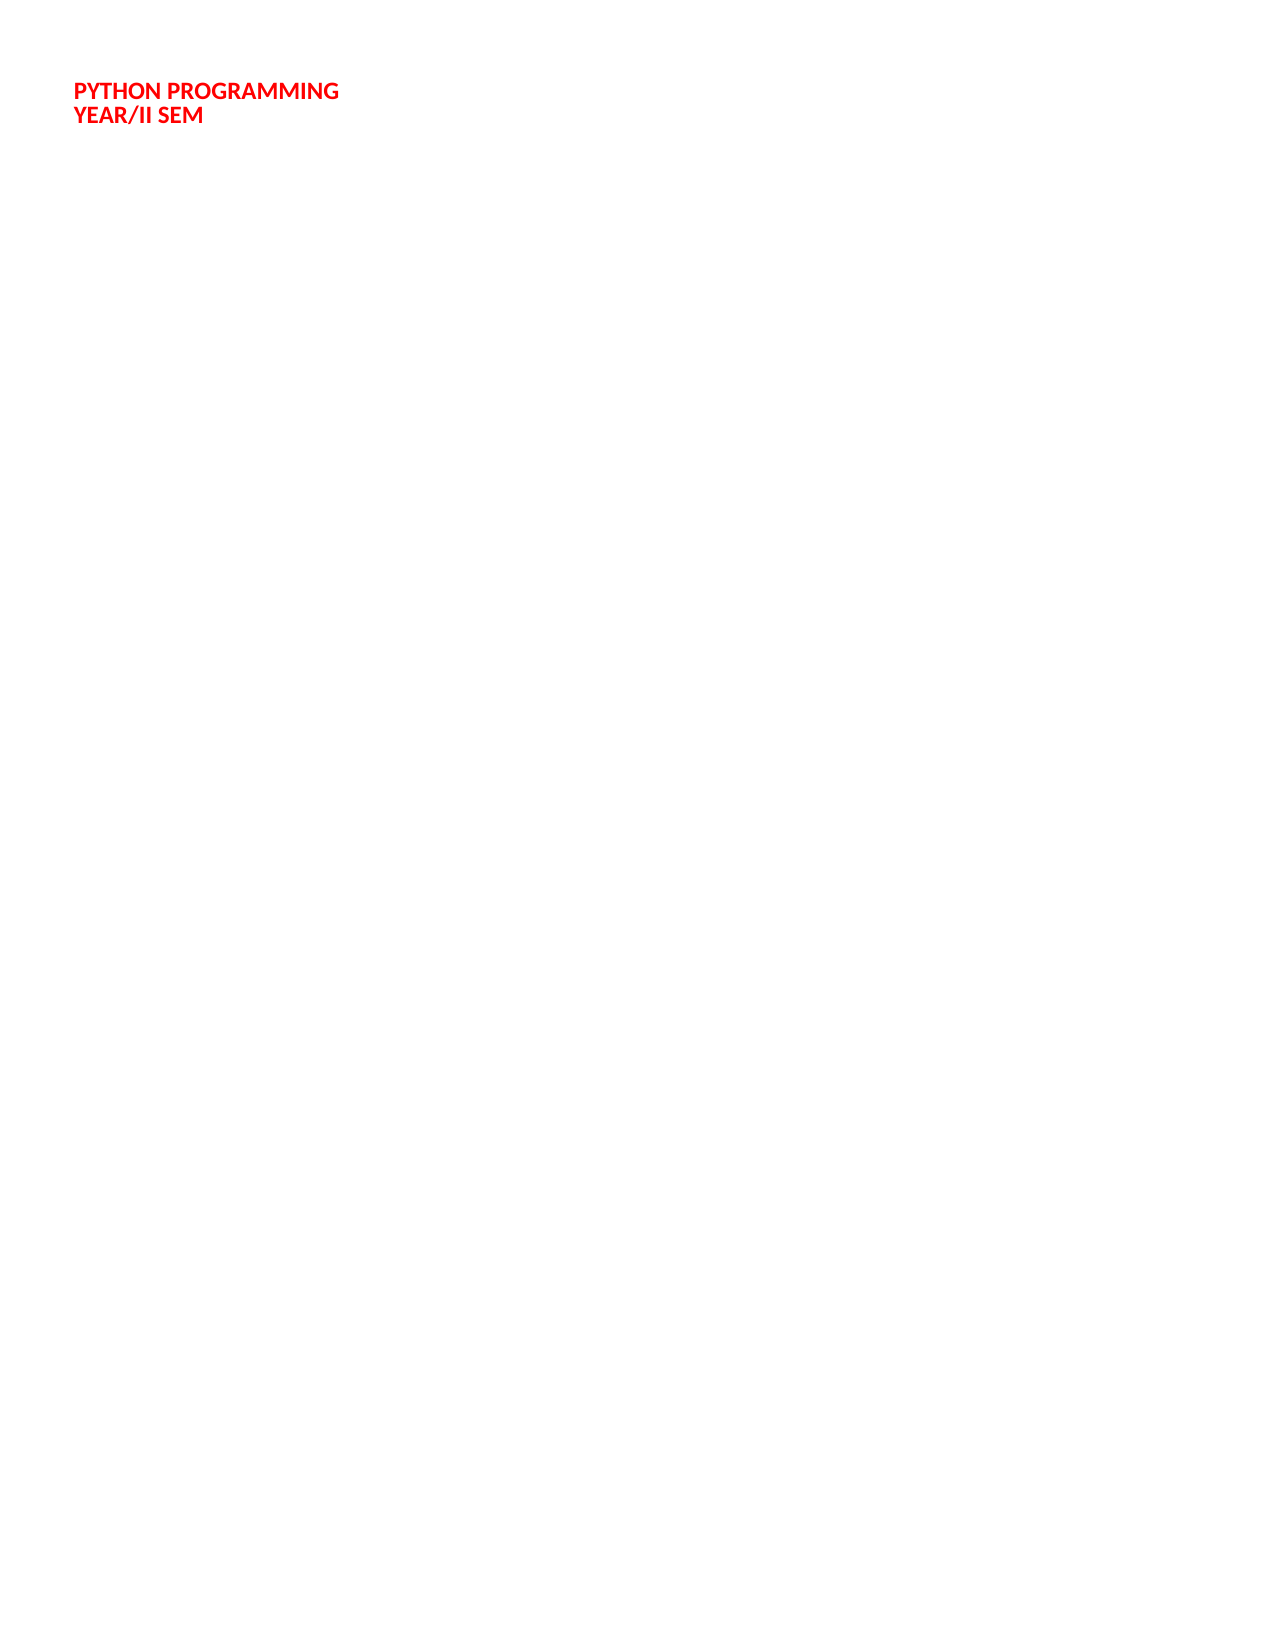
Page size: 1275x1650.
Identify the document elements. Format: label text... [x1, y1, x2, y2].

table_header if the arguments are not supplied it will add the default value """ print (a+b) sum(1,2) #calling with arguments sum( ) #calling without arguments Output: 3 6 Variable-length arguments Sometimes you may need more arguments to process function then you mentioned in the definition. If we don’t know in advance about the arguments needed in function, we can use variable-length arguments also called arbitrary arguments. For this an asterisk (*) is placed before a parameter in function definition which can hold non-keyworded variable-length arguments and a double asterisk (**) is placed before a parameter in function which can hold keyworded variable-length arguments. If we use one asteriskke *var, then all the positional arguments from that point till the end are collected as a called ‘var’ and if we use two asterisks (**) before a variable like *all the nal arguments from that point till the end are collected as a called ‘var’. def wish(*names): """This function greets all the person in the names tuple.""" # names is a tuple with arguments for name in names: print("Hello",name) wish("MRCET","CSE","SIR","MADAM") 30 [40, 52, 84, 1597]
